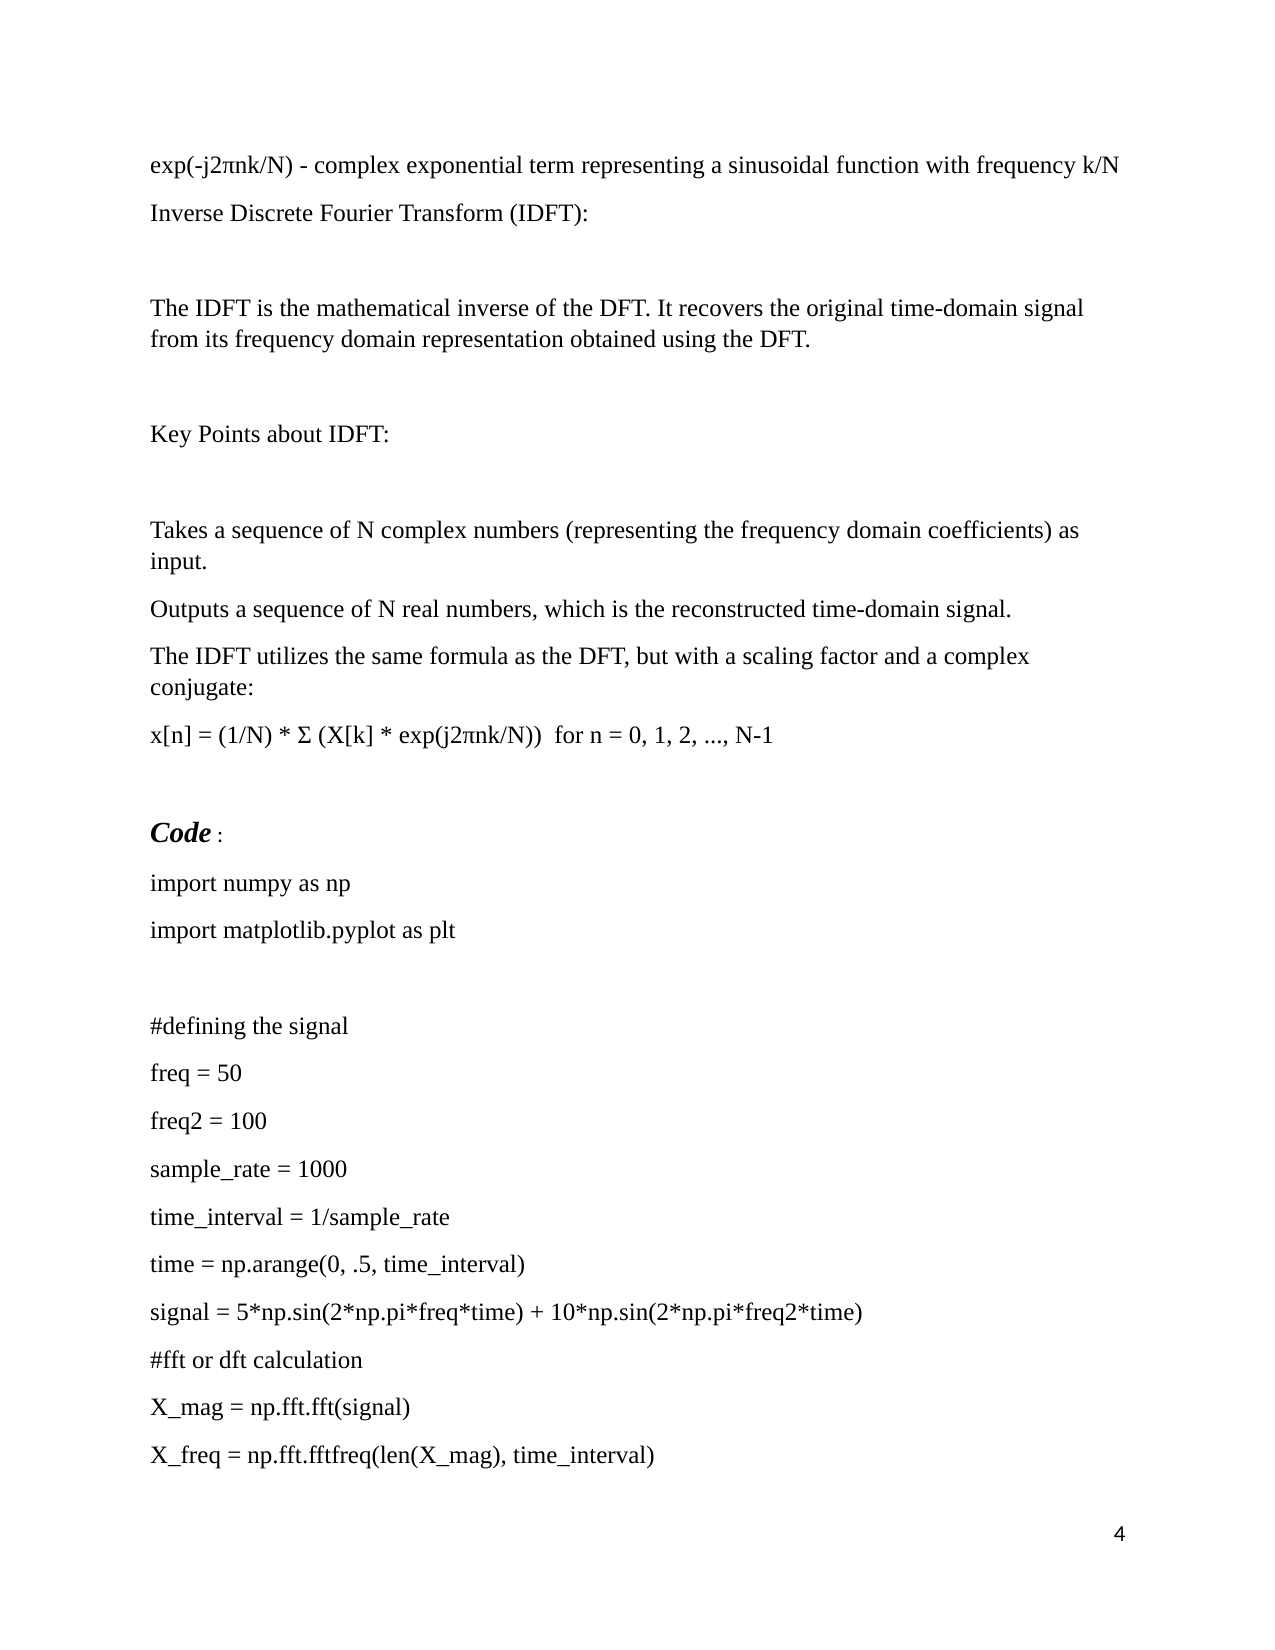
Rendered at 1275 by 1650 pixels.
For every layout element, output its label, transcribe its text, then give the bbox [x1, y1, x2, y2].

text freq2 = 100 [150, 1106, 1125, 1135]
text exp(-j2πnk/N) - complex exponential term representing a sinusoidal function with frequency k/N [150, 150, 1125, 179]
text time = np.arange(0, .5, time_interval) [150, 1249, 1125, 1278]
text sample_rate = 1000 [150, 1154, 1125, 1183]
text X_freq = np.fft.fftfreq(len(X_mag), time_interval) [150, 1440, 1125, 1469]
text import numpy as np [150, 868, 1125, 896]
text Outputs a sequence of N real numbers, which is the reconstructed time-domain signal. [150, 594, 1125, 622]
text The IDFT utilizes the same formula as the DFT, but with a scaling factor and a complex conjugate: [150, 641, 1125, 701]
text X_mag = np.fft.fft(signal) [150, 1392, 1125, 1421]
text Code : [150, 815, 1125, 848]
text signal = 5*np.sin(2*np.pi*freq*time) + 10*np.sin(2*np.pi*freq2*time) [150, 1297, 1125, 1326]
text time_interval = 1/sample_rate [150, 1202, 1125, 1230]
text x[n] = (1/N) * Σ (X[k] * exp(j2πnk/N)) for n = 0, 1, 2, ..., N-1 [150, 720, 1125, 749]
text freq = 50 [150, 1058, 1125, 1087]
text Takes a sequence of N complex numbers (representing the frequency domain coefficients) as input. [150, 515, 1125, 575]
text Key Points about IDFT: [150, 419, 1125, 448]
text #defining the signal [150, 1011, 1125, 1039]
text The IDFT is the mathematical inverse of the DFT. It recovers the original time-domain signal from its frequency domain representation obtained using the DFT. [150, 293, 1125, 353]
text Inverse Discrete Fourier Transform (IDFT): [150, 198, 1125, 226]
text import matplotlib.pyplot as plt [150, 915, 1125, 944]
text #fft or dft calculation [150, 1345, 1125, 1373]
